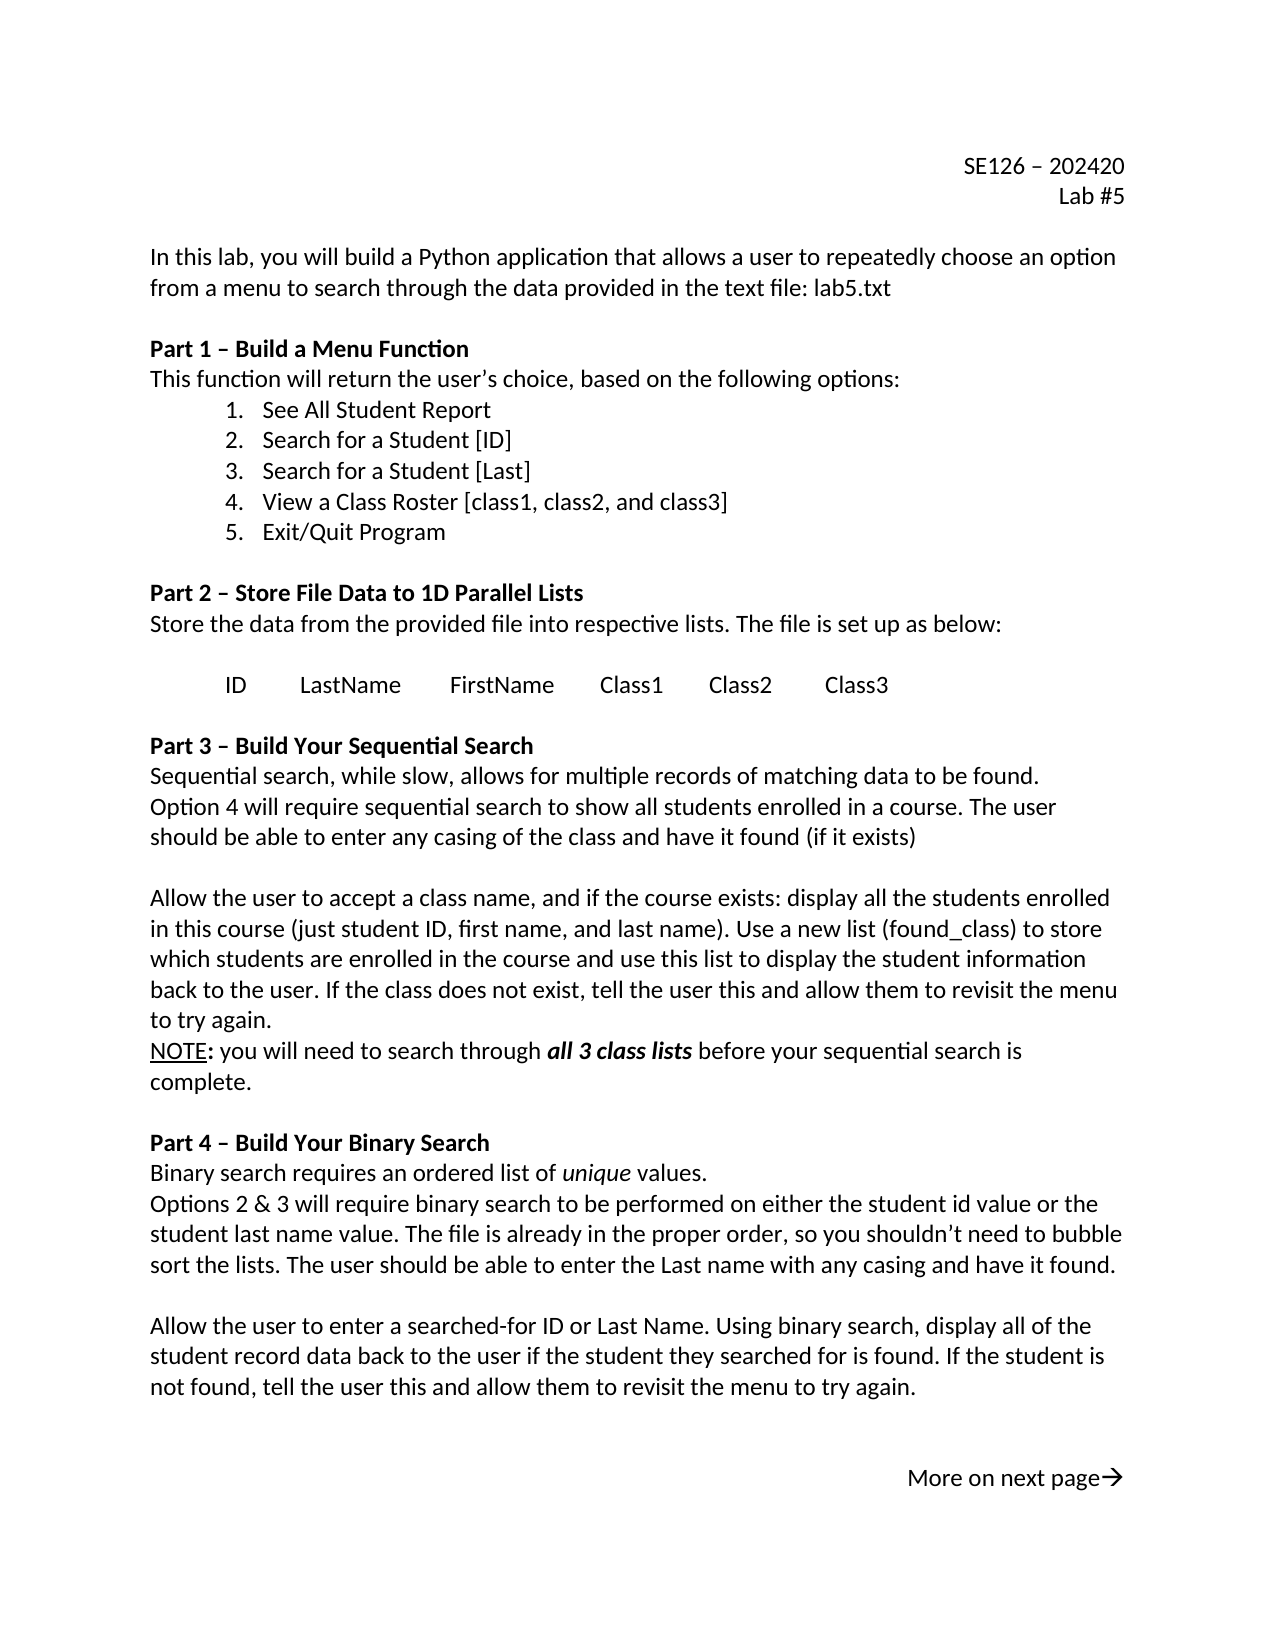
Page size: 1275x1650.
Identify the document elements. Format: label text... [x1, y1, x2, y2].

list Search for a Student [ID] [225, 425, 1125, 455]
text Part 4 – Build Your Binary Search [150, 1127, 1125, 1157]
text This function will return the user’s choice, based on the following options: [150, 364, 1125, 394]
text Allow the user to enter a searched-for ID or Last Name. Using binary search, display all of the student record data back to the user if the student they searched for is found. If the student is not found, tell the user this and allow them to revisit the menu to try again. [150, 1310, 1125, 1401]
text In this lab, you will build a Python application that allows a user to repeatedly choose an option from a menu to search through the data provided in the text file: lab5.txt [150, 242, 1125, 303]
text Option 4 will require sequential search to show all students enrolled in a course. The user should be able to enter any casing of the class and have it found (if it exists) [150, 791, 1125, 852]
list See All Student Report [225, 394, 1125, 425]
text ID LastName FirstName Class1 Class2 Class3 [150, 669, 1125, 699]
text More on next page [150, 1462, 1125, 1493]
text Store the data from the provided file into respective lists. The file is set up as below: [150, 608, 1125, 638]
text Part 1 – Build a Menu Function [150, 333, 1125, 364]
text Binary search requires an ordered list of unique values. [150, 1157, 1125, 1188]
text SE126 – 202420 [150, 150, 1125, 181]
text NOTE: you will need to search through all 3 class lists before your sequential search is complete. [150, 1035, 1125, 1096]
text Part 3 – Build Your Sequential Search [150, 730, 1125, 760]
text Part 2 – Store File Data to 1D Parallel Lists [150, 577, 1125, 608]
list Exit/Quit Program [225, 516, 1125, 547]
text Lab #5 [150, 181, 1125, 211]
list View a Class Roster [class1, class2, and class3] [225, 486, 1125, 516]
text Sequential search, while slow, allows for multiple records of matching data to be found. [150, 760, 1125, 791]
text Allow the user to accept a class name, and if the course exists: display all the students enrolled in this course (just student ID, first name, and last name). Use a new list (found_class) to store which students are enrolled in the course and use this list to display the student information back to the user. If the class does not exist, tell the user this and allow them to revisit the menu to try again. [150, 882, 1125, 1035]
list Search for a Student [Last] [225, 455, 1125, 486]
text Options 2 & 3 will require binary search to be performed on either the student id value or the student last name value. The file is already in the proper order, so you shouldn’t need to bubble sort the lists. The user should be able to enter the Last name with any casing and have it found. [150, 1188, 1125, 1279]
